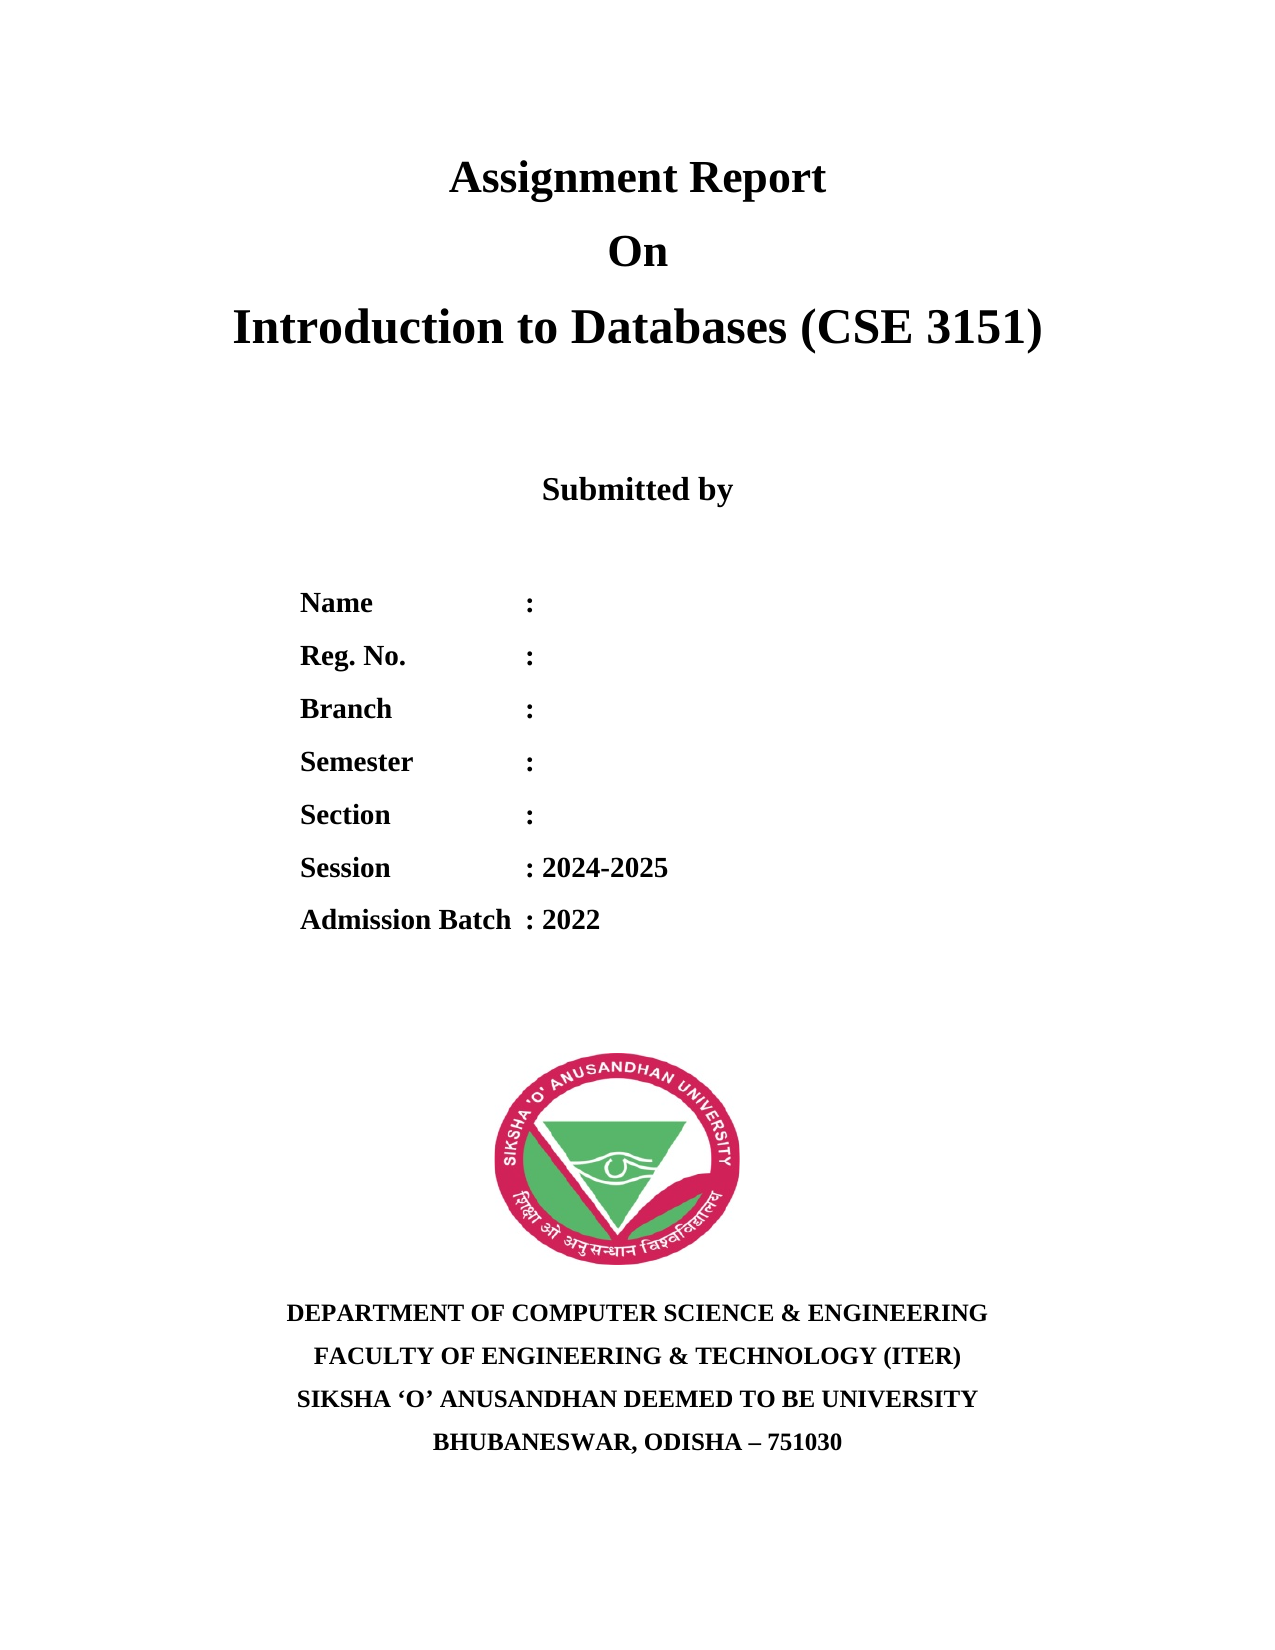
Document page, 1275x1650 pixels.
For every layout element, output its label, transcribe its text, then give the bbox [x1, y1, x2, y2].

text FACULTY OF ENGINEERING & TECHNOLOGY (ITER) [150, 1341, 1125, 1369]
text Section : [300, 797, 1125, 830]
text Reg. No. : [300, 638, 1125, 672]
text Admission Batch : 2022 [300, 902, 1125, 936]
text DEPARTMENT OF COMPUTER SCIENCE & ENGINEERING [150, 1298, 1125, 1326]
text SIKSHA ‘O’ ANUSANDHAN DEEMED TO BE UNIVERSITY [150, 1384, 1125, 1413]
text Semester : [300, 744, 1125, 778]
text Session : 2024-2025 [300, 850, 1125, 883]
text On [150, 223, 1125, 276]
text Name : [300, 586, 1125, 619]
text Assignment Report [150, 150, 1125, 203]
text BHUBANESWAR, ODISHA – 751030 [150, 1427, 1125, 1456]
picture [494, 1053, 740, 1265]
text Submitted by [150, 469, 1125, 508]
text Branch : [300, 691, 1125, 725]
text Introduction to Databases (CSE 3151) [150, 297, 1125, 354]
